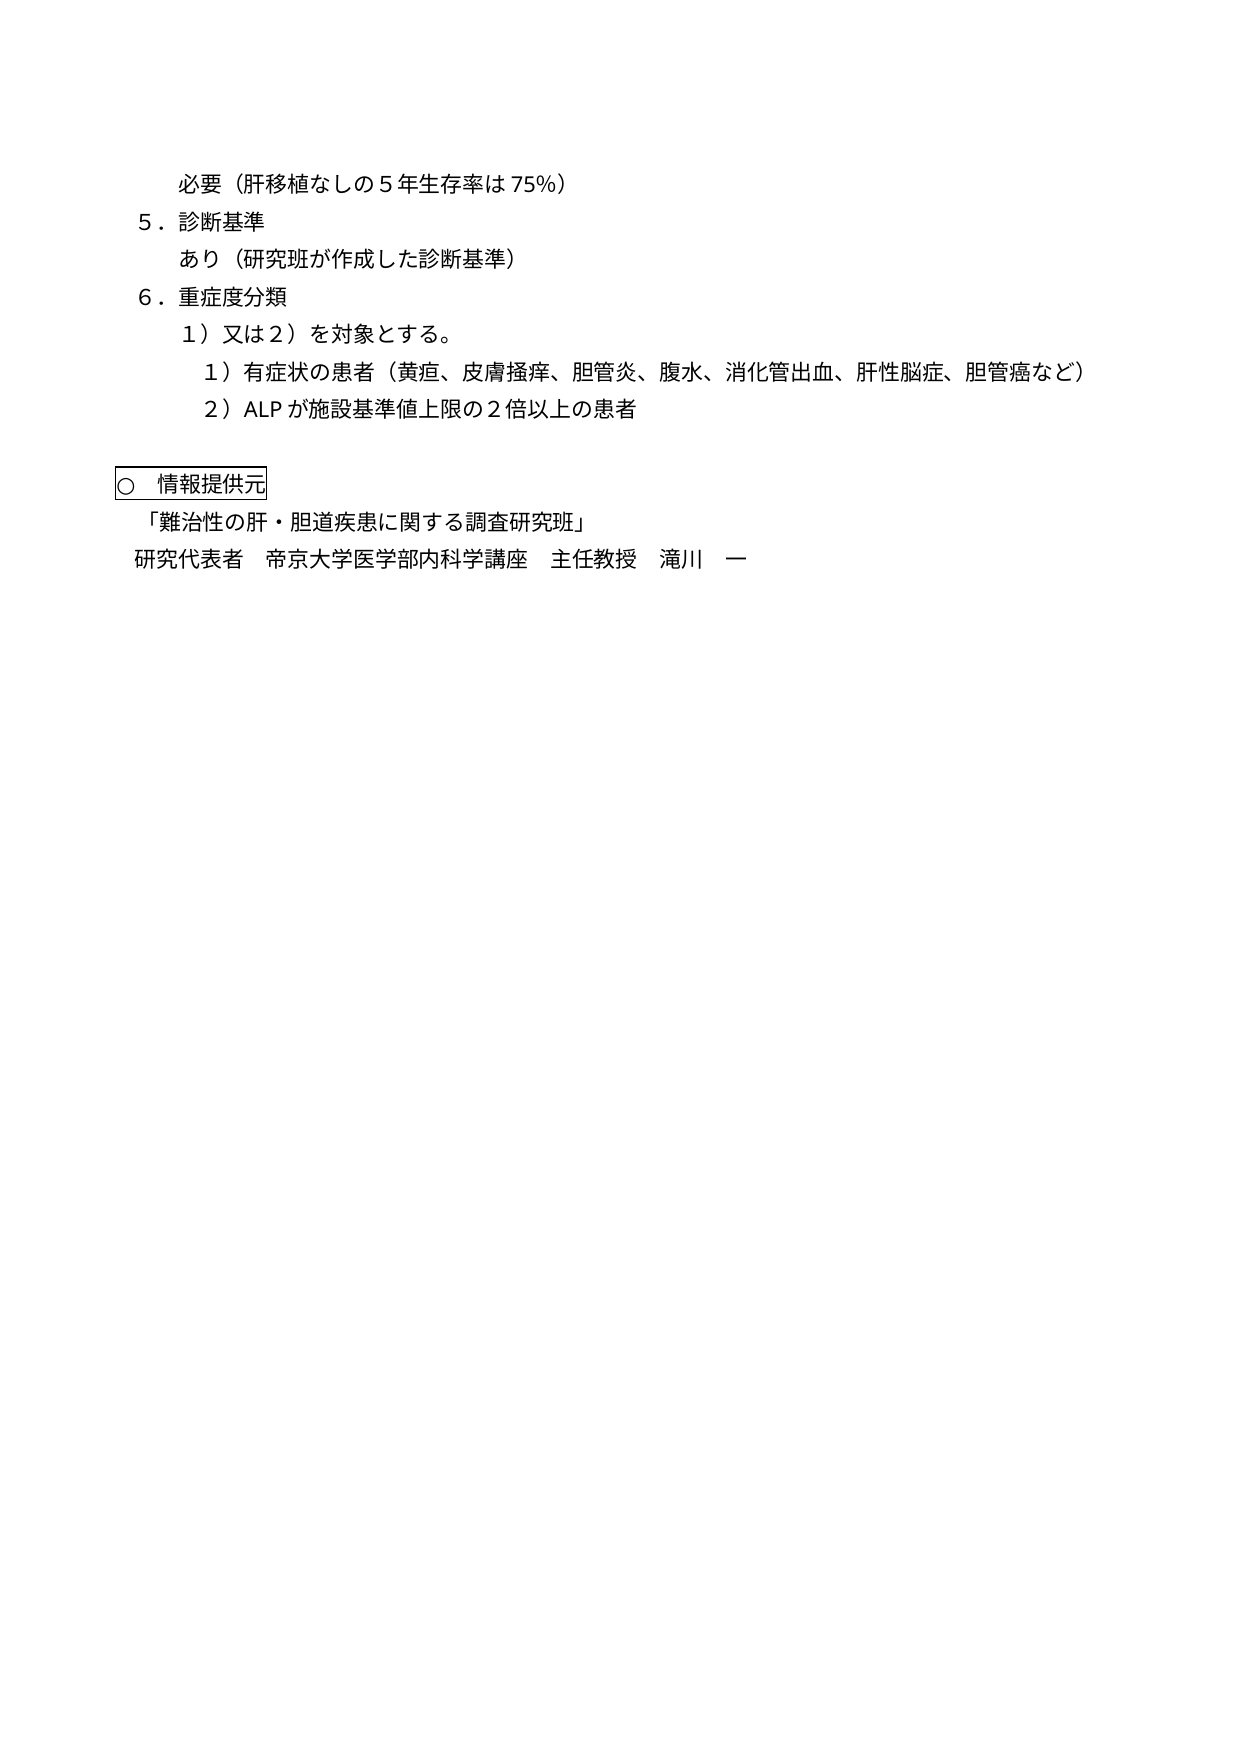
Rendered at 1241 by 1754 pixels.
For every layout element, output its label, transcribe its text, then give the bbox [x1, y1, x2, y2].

text ５．診断基準 [112, 202, 1128, 239]
text １）又は２）を対象とする。 [112, 314, 1128, 352]
text 必要（肝移植なしの５年生存率は75％） [112, 164, 1128, 202]
text ６．重症度分類 [112, 277, 1128, 314]
text ２）ALPが施設基準値上限の２倍以上の患者 [112, 389, 1128, 427]
text 研究代表者 帝京大学医学部内科学講座 主任教授 滝川 一 [112, 539, 1128, 577]
text あり（研究班が作成した診断基準） [112, 239, 1128, 277]
text ○ 情報提供元 [115, 464, 1128, 502]
text １）有症状の患者（黄疸、皮膚掻痒、胆管炎、腹水、消化管出血、肝性脳症、胆管癌など） [112, 352, 1128, 389]
text 「難治性の肝・胆道疾患に関する調査研究班」 [137, 502, 1128, 539]
